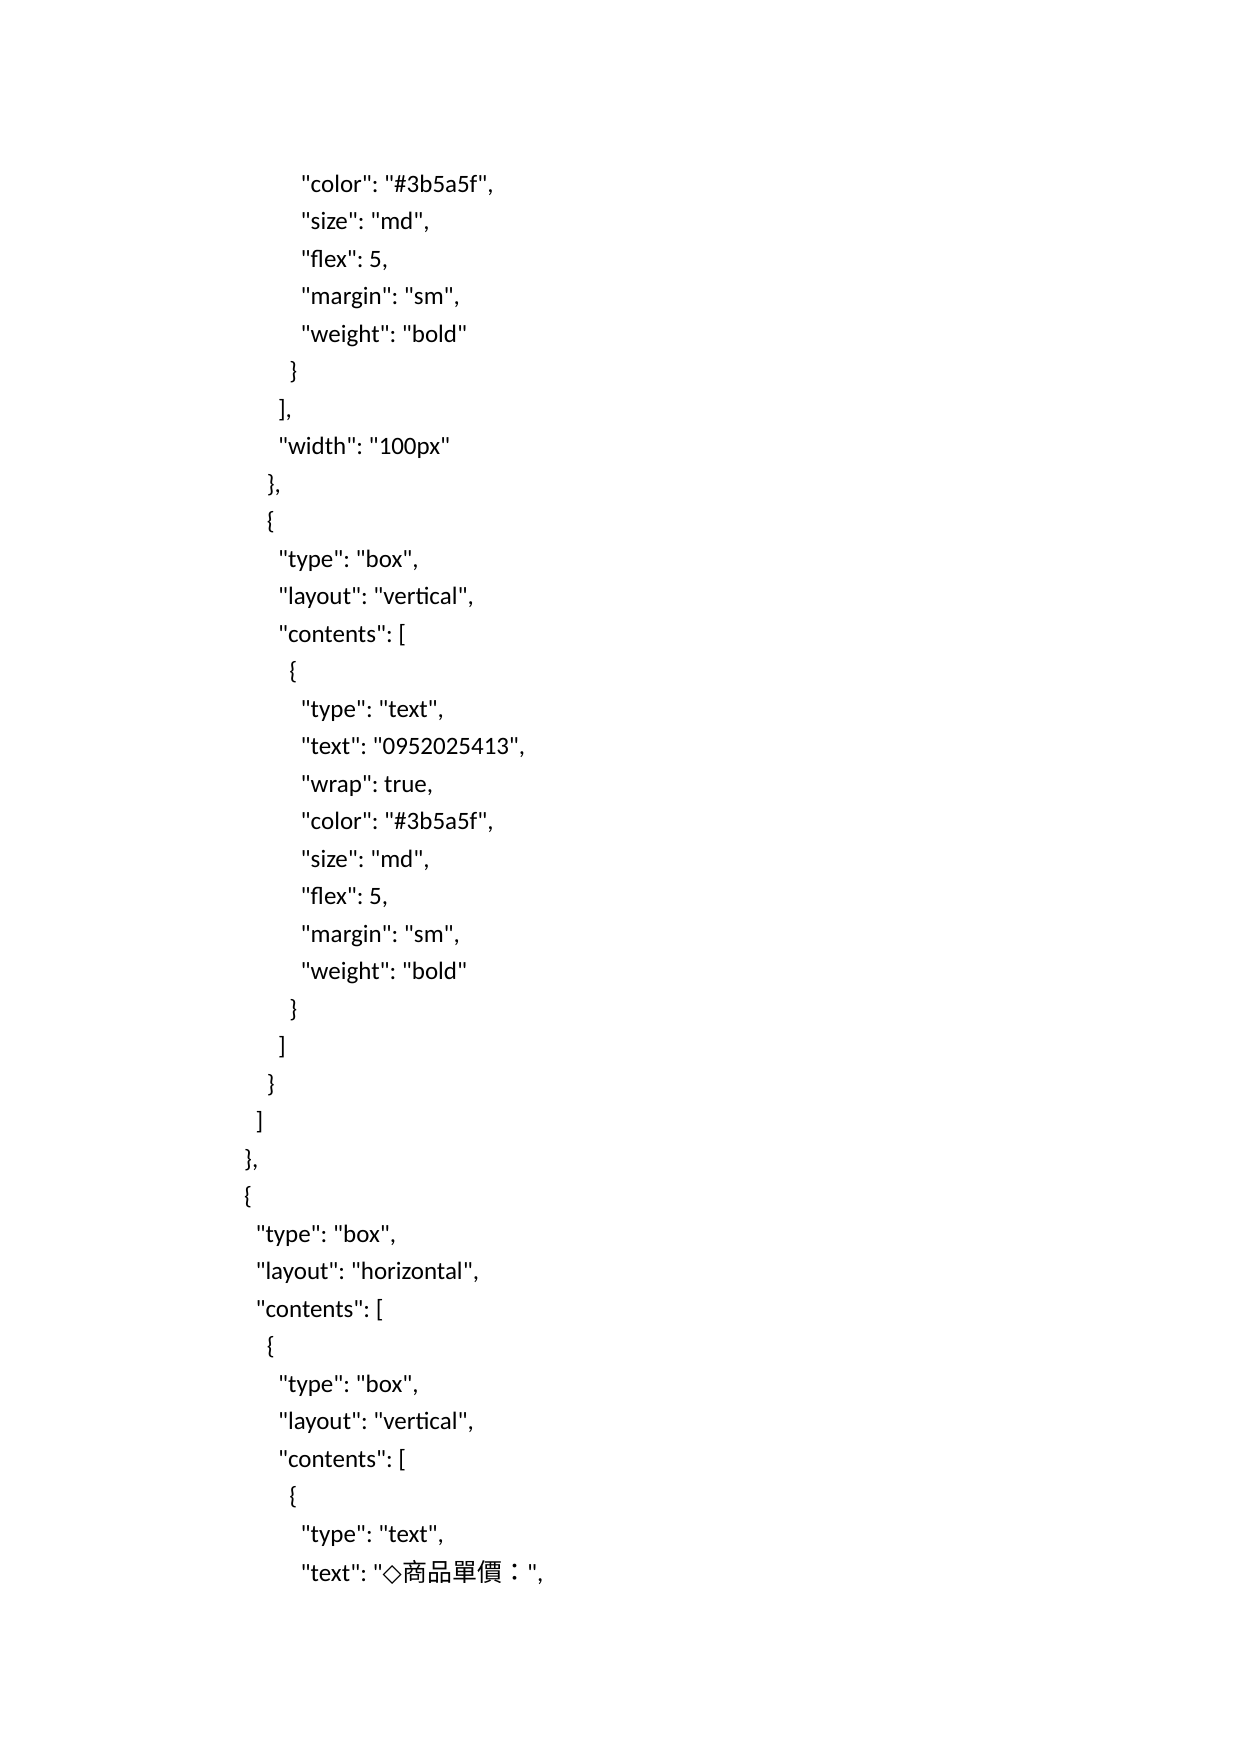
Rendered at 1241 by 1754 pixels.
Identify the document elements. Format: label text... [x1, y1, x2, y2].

text "wrap": true, [187, 764, 1053, 802]
text { [187, 652, 1053, 689]
text "type": "box", [187, 1364, 1053, 1402]
text "contents": [ [187, 1439, 1053, 1477]
text { [187, 502, 1053, 539]
text } [187, 352, 1053, 389]
text } [187, 1064, 1053, 1102]
text } [187, 989, 1053, 1027]
text "contents": [ [187, 614, 1053, 652]
text "contents": [ [187, 1289, 1053, 1327]
text "text": "0952025413", [187, 727, 1053, 764]
text ] [187, 1027, 1053, 1064]
text "type": "box", [187, 539, 1053, 577]
text "size": "md", [187, 839, 1053, 877]
text "weight": "bold" [187, 314, 1053, 352]
text { [187, 1327, 1053, 1364]
text "text": "◇商品單價：", [187, 1552, 1053, 1589]
text "flex": 5, [187, 239, 1053, 277]
text "color": "#3b5a5f", [187, 802, 1053, 839]
text "layout": "vertical", [187, 1402, 1053, 1439]
text "type": "text", [187, 1514, 1053, 1552]
text "layout": "vertical", [187, 577, 1053, 614]
text "margin": "sm", [187, 914, 1053, 952]
text "size": "md", [187, 202, 1053, 239]
text "flex": 5, [187, 877, 1053, 914]
text "type": "text", [187, 689, 1053, 727]
text "weight": "bold" [187, 952, 1053, 989]
text "layout": "horizontal", [187, 1252, 1053, 1289]
text }, [187, 1139, 1053, 1177]
text "margin": "sm", [187, 277, 1053, 314]
text "width": "100px" [187, 427, 1053, 464]
text ] [187, 1102, 1053, 1139]
text ], [187, 389, 1053, 427]
text { [187, 1477, 1053, 1514]
text "type": "box", [187, 1214, 1053, 1252]
text { [187, 1177, 1053, 1214]
text "color": "#3b5a5f", [187, 164, 1053, 202]
text }, [187, 464, 1053, 502]
